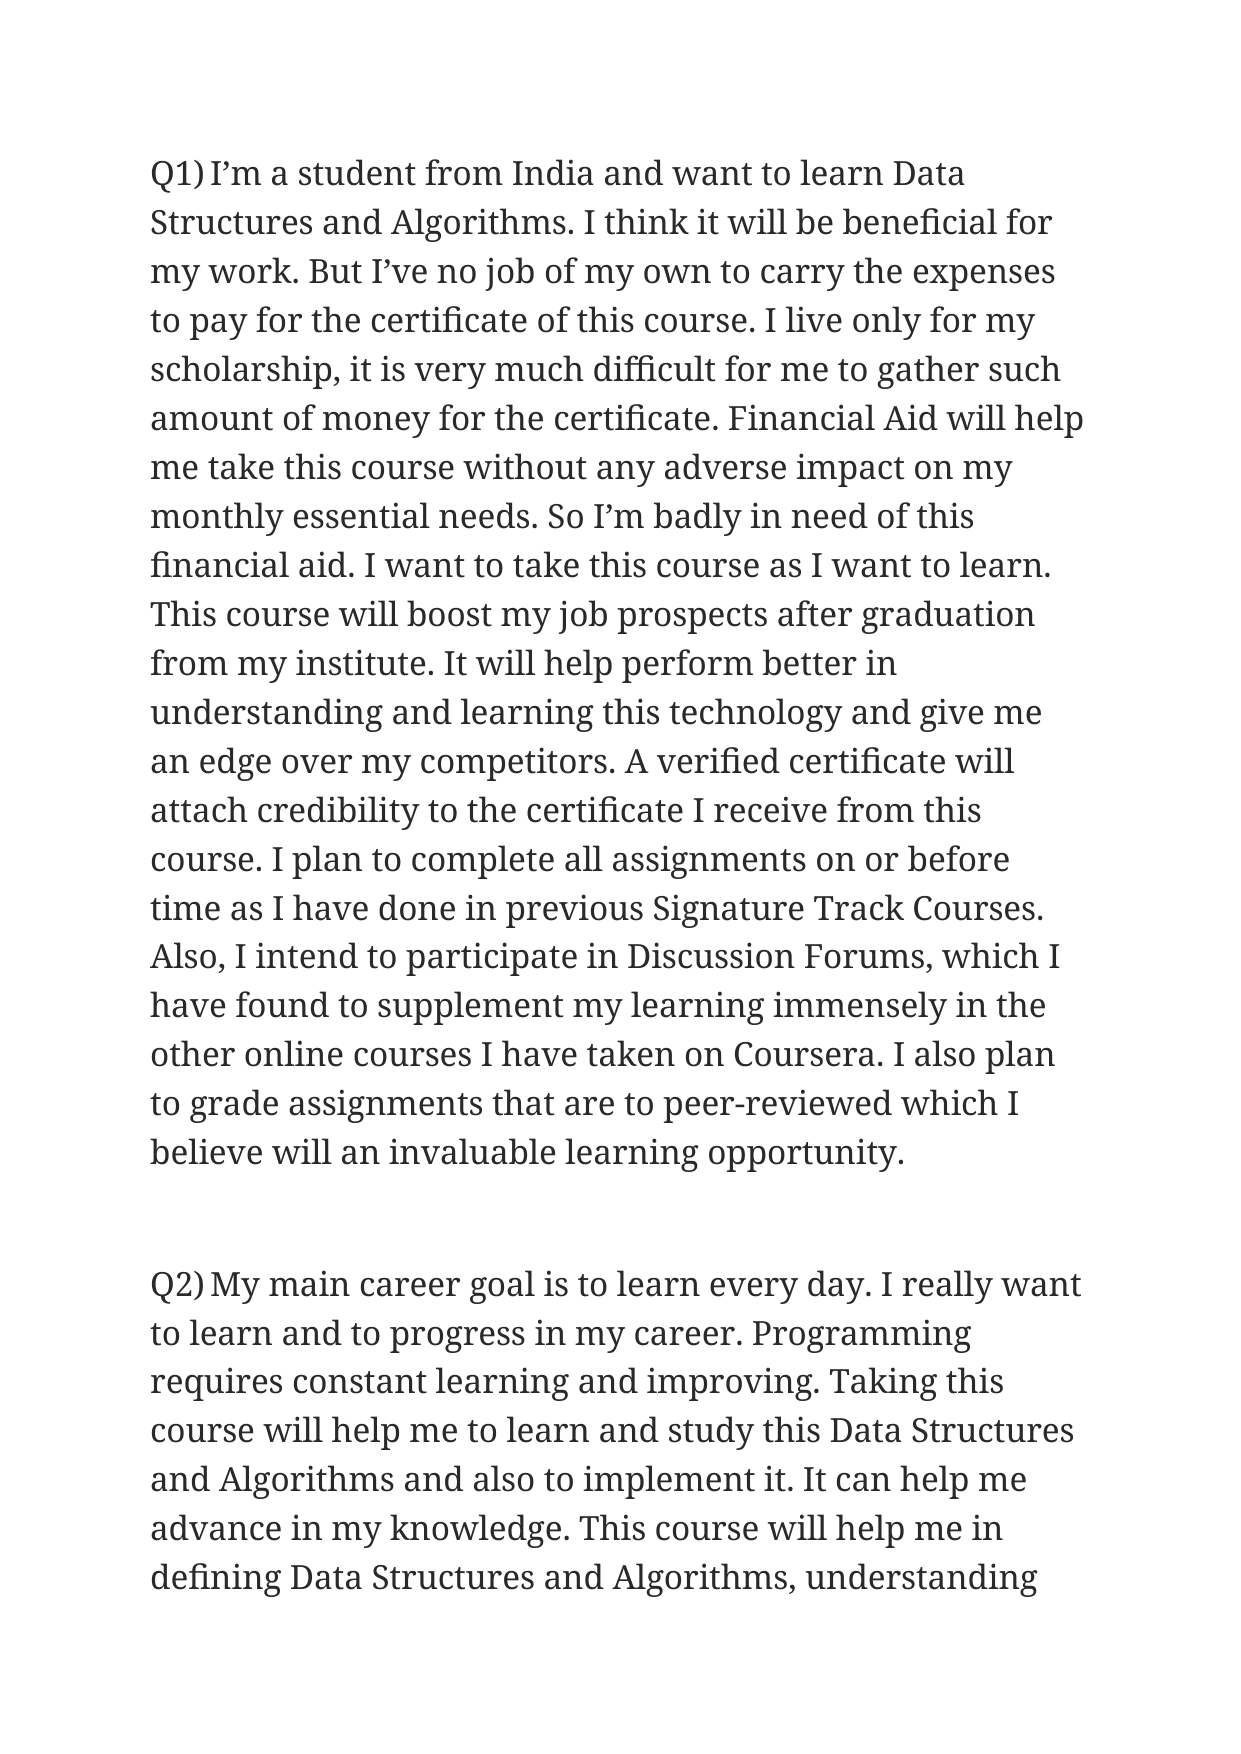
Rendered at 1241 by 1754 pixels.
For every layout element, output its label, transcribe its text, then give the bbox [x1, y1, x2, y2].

text Q1) I’m a student from India and want to learn Data Structures and Algorithms. I think it will be beneficial for my work. But I’ve no job of my own to carry the expenses to pay for the certificate of this course. I live only for my scholarship, it is very much difficult for me to gather such amount of money for the certificate. Financial Aid will help me take this course without any adverse impact on my monthly essential needs. So I’m badly in need of this financial aid. I want to take this course as I want to learn. This course will boost my job prospects after graduation from my institute. It will help perform better in understanding and learning this technology and give me an edge over my competitors. A verified certificate will attach credibility to the certificate I receive from this course. I plan to complete all assignments on or before time as I have done in previous Signature Track Courses. Also, I intend to participate in Discussion Forums, which I have found to supplement my learning immensely in the other online courses I have taken on Coursera. I also plan to grade assignments that are to peer-reviewed which I believe will an invaluable learning opportunity. [150, 150, 1090, 1174]
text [150, 1260, 1090, 1599]
